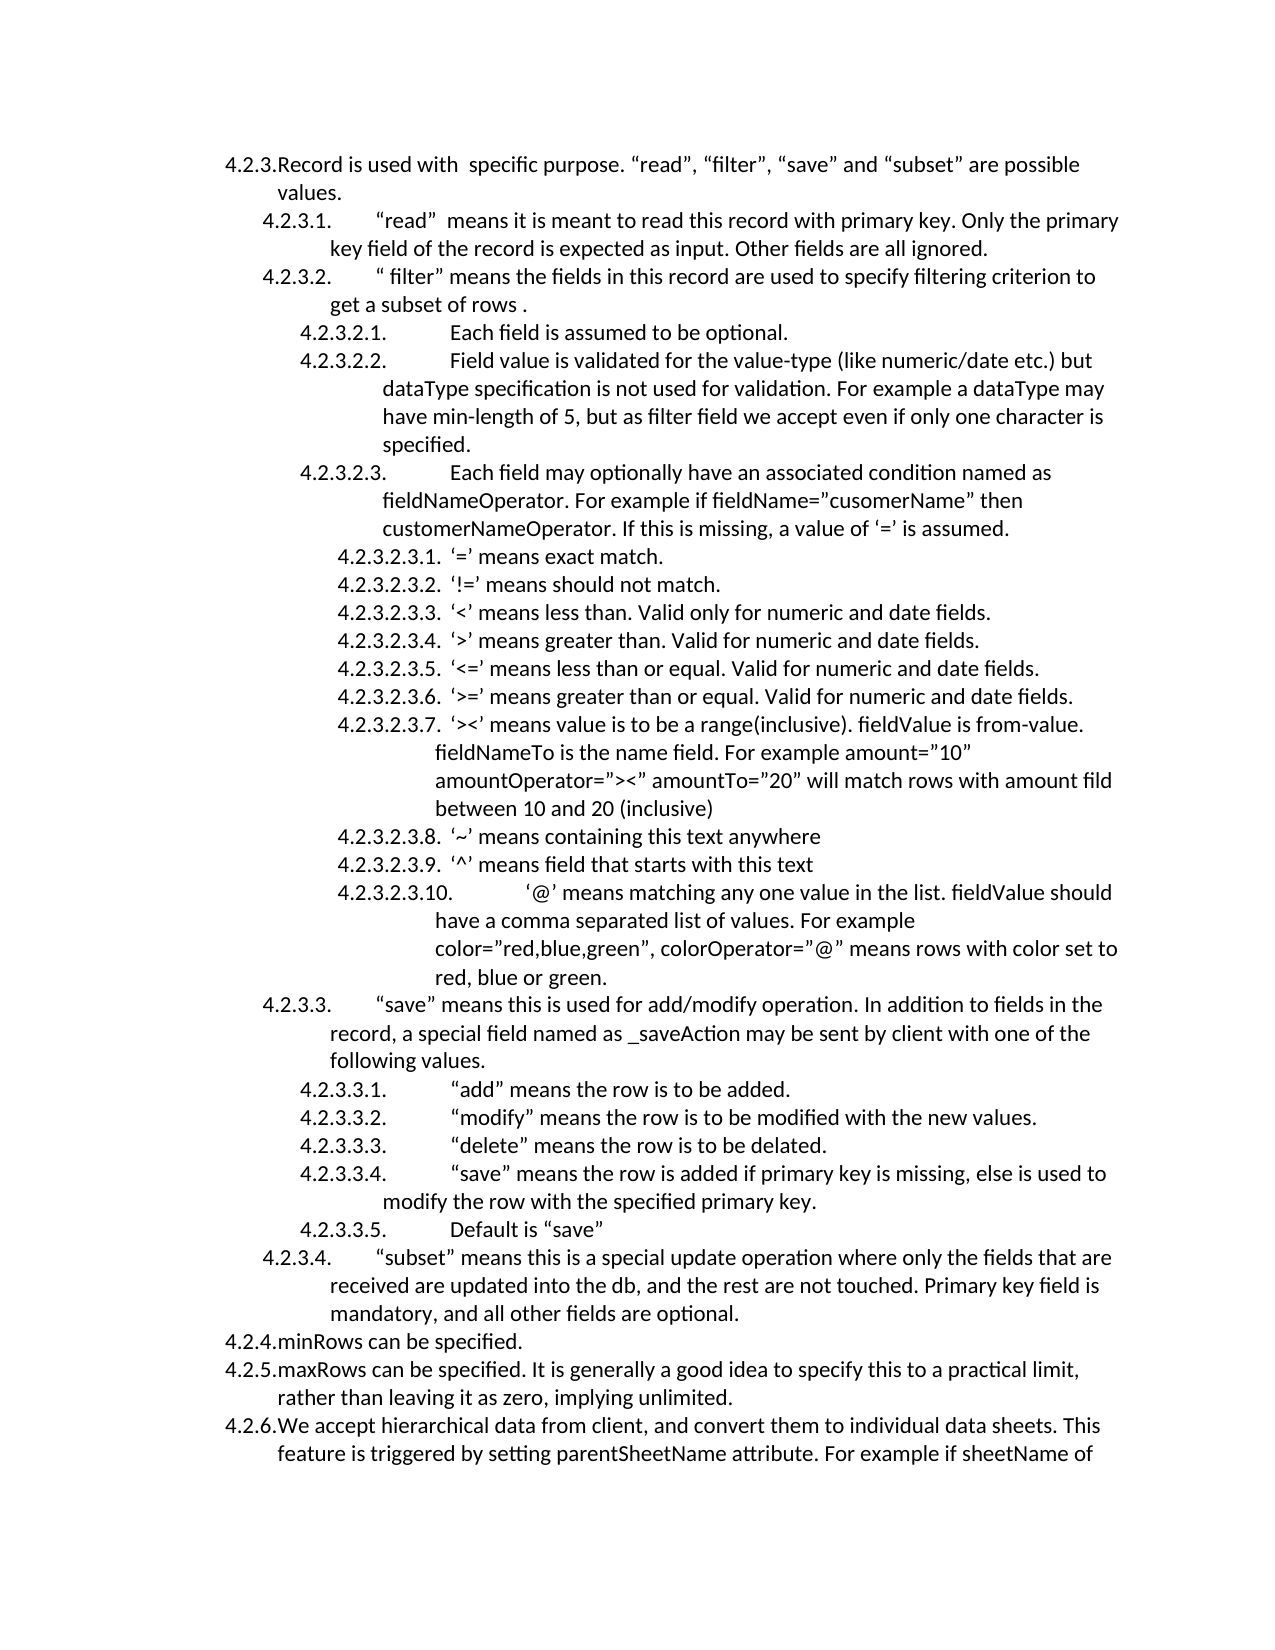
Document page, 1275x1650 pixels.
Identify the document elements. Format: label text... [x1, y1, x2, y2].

list “read” means it is meant to read this record with primary key. Only the primary key field of the record is expected as input. Other fields are all ignored. [262, 206, 1125, 262]
list ‘@’ means matching any one value in the list. fieldValue should have a comma separated list of values. For example color=”red,blue,green”, colorOperator=”@” means rows with color set to red, blue or green. [337, 878, 1125, 991]
list ‘<=’ means less than or equal. Valid for numeric and date fields. [337, 654, 1125, 682]
list “save” means the row is added if primary key is missing, else is used to modify the row with the specified primary key. [300, 1159, 1125, 1215]
list “add” means the row is to be added. [300, 1075, 1125, 1103]
list ‘!=’ means should not match. [337, 570, 1125, 598]
list Each field is assumed to be optional. [300, 318, 1125, 346]
list Default is “save” [300, 1215, 1125, 1243]
list “delete” means the row is to be delated. [300, 1131, 1125, 1159]
list “subset” means this is a special update operation where only the fields that are received are updated into the db, and the rest are not touched. Primary key field is mandatory, and all other fields are optional. [262, 1243, 1125, 1327]
list “save” means this is used for add/modify operation. In addition to fields in the record, a special field named as _saveAction may be sent by client with one of the following values. [262, 991, 1125, 1075]
list minRows can be specified. [225, 1327, 1125, 1355]
list Record is used with specific purpose. “read”, “filter”, “save” and “subset” are possible values. [225, 150, 1125, 206]
list ‘><’ means value is to be a range(inclusive). fieldValue is from-value. fieldNameTo is the name field. For example amount=”10” amountOperator=”><” amountTo=”20” will match rows with amount fild between 10 and 20 (inclusive) [337, 710, 1125, 822]
list ‘<’ means less than. Valid only for numeric and date fields. [337, 598, 1125, 626]
list ‘>’ means greater than. Valid for numeric and date fields. [337, 626, 1125, 654]
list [225, 1411, 1125, 1467]
list ‘=’ means exact match. [337, 542, 1125, 570]
list Field value is validated for the value-type (like numeric/date etc.) but dataType specification is not used for validation. For example a dataType may have min-length of 5, but as filter field we accept even if only one character is specified. [300, 346, 1125, 458]
list ‘^’ means field that starts with this text [337, 851, 1125, 878]
list maxRows can be specified. It is generally a good idea to specify this to a practical limit, rather than leaving it as zero, implying unlimited. [225, 1355, 1125, 1411]
list ‘>=’ means greater than or equal. Valid for numeric and date fields. [337, 682, 1125, 710]
list “ filter” means the fields in this record are used to specify filtering criterion to get a subset of rows . [262, 262, 1125, 318]
list “modify” means the row is to be modified with the new values. [300, 1103, 1125, 1131]
list Each field may optionally have an associated condition named as fieldNameOperator. For example if fieldName=”cusomerName” then customerNameOperator. If this is missing, a value of ‘=’ is assumed. [300, 458, 1125, 542]
list ‘~’ means containing this text anywhere [337, 822, 1125, 851]
